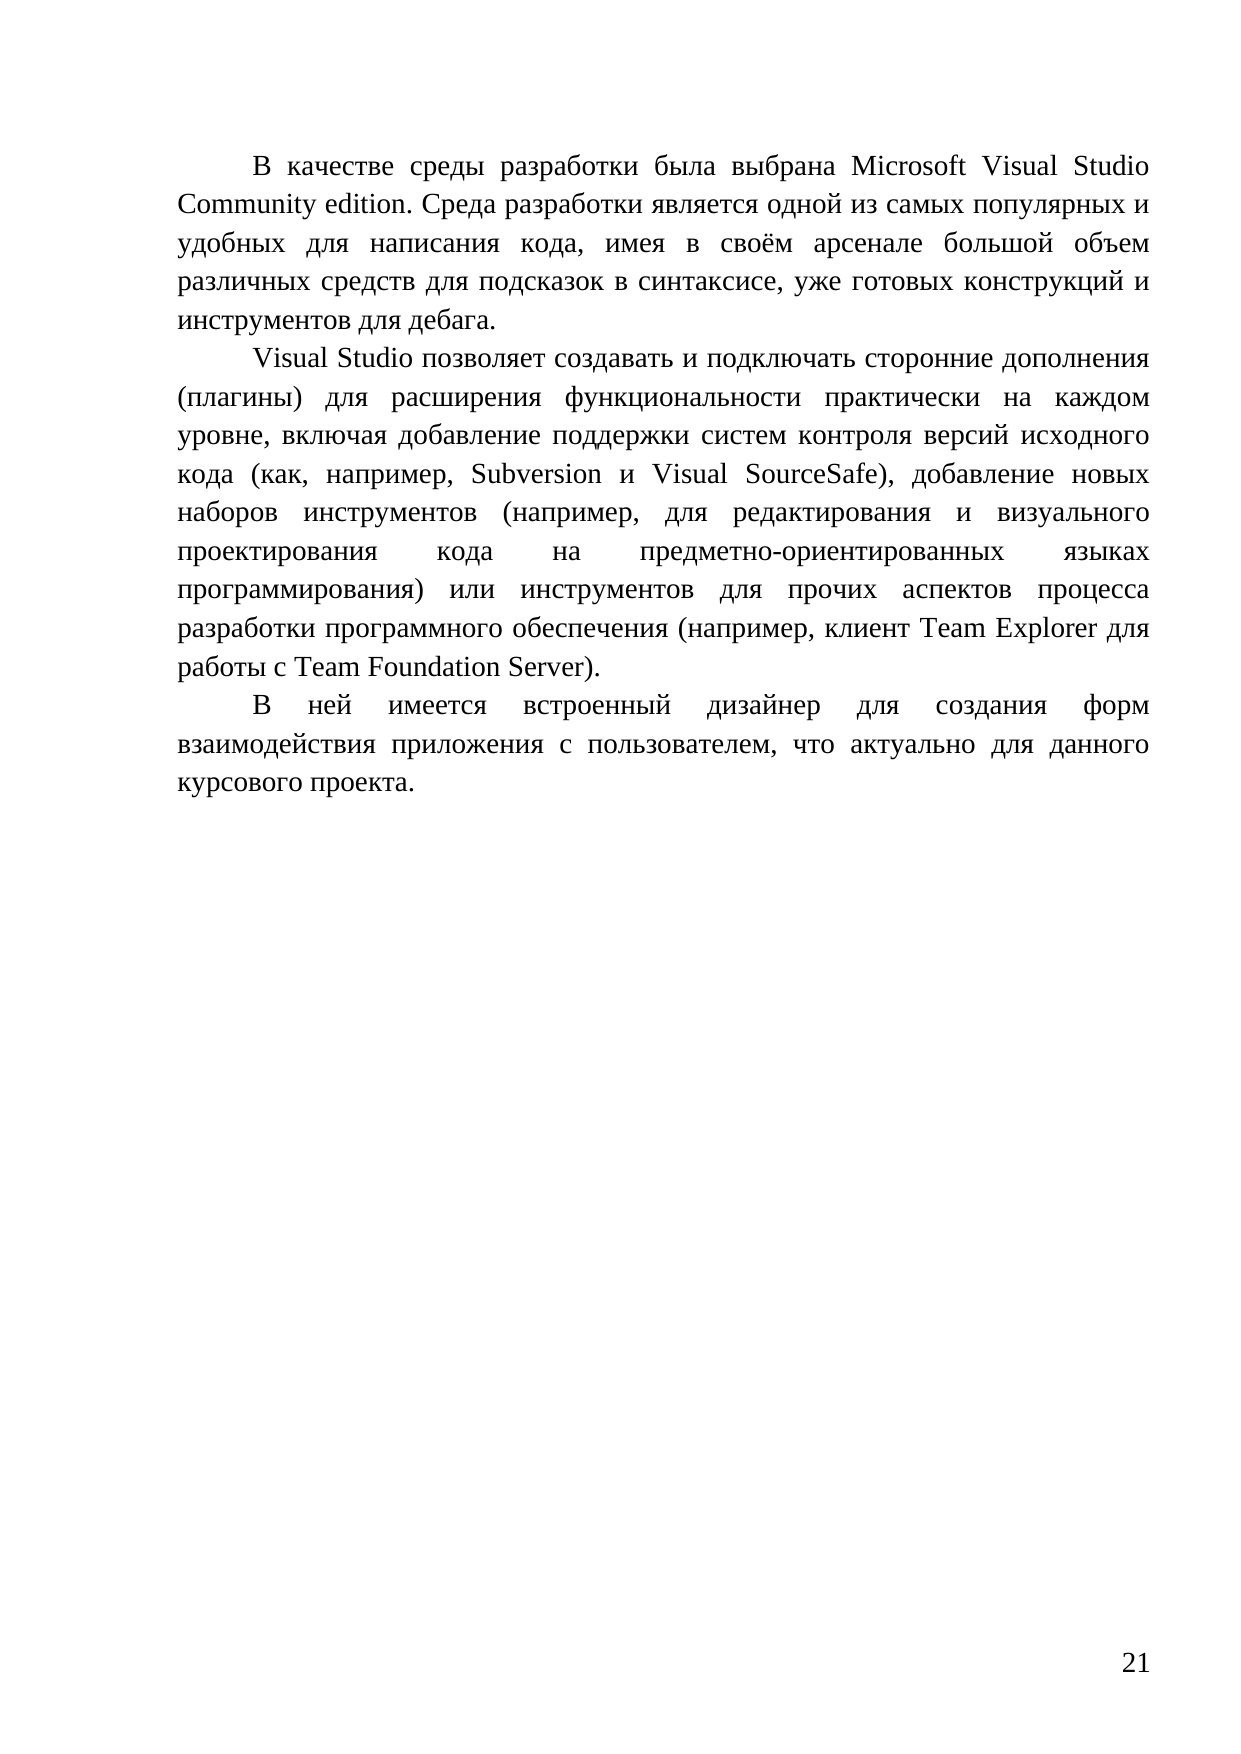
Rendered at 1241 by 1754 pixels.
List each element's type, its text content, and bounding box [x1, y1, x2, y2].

text В качестве среды разработки была выбрана Microsoft Visual Studio Community edition. Среда разработки является одной из самых популярных и удобных для написания кода, имея в своём арсенале большой объем различных средств для подсказок в синтаксисе, уже готовых конструкций и инструментов для дебага. [177, 148, 1151, 335]
text В ней имеется встроенный дизайнер для создания форм взаимодействия приложения с пользователем, что актуально для данного курсового проекта. [177, 687, 1151, 798]
text Visual Studio позволяет создавать и подключать сторонние дополнения (плагины) для расширения функциональности практически на каждом уровне, включая добавление поддержки систем контроля версий исходного кода (как, например, Subversion и Visual SourceSafe), добавление новых наборов инструментов (например, для редактирования и визуального проектирования кода на предметно-ориентированных языках программирования) или инструментов для прочих аспектов процесса разработки программного обеспечения (например, клиент Team Explorer для работы с Team Foundation Server). [177, 340, 1151, 682]
